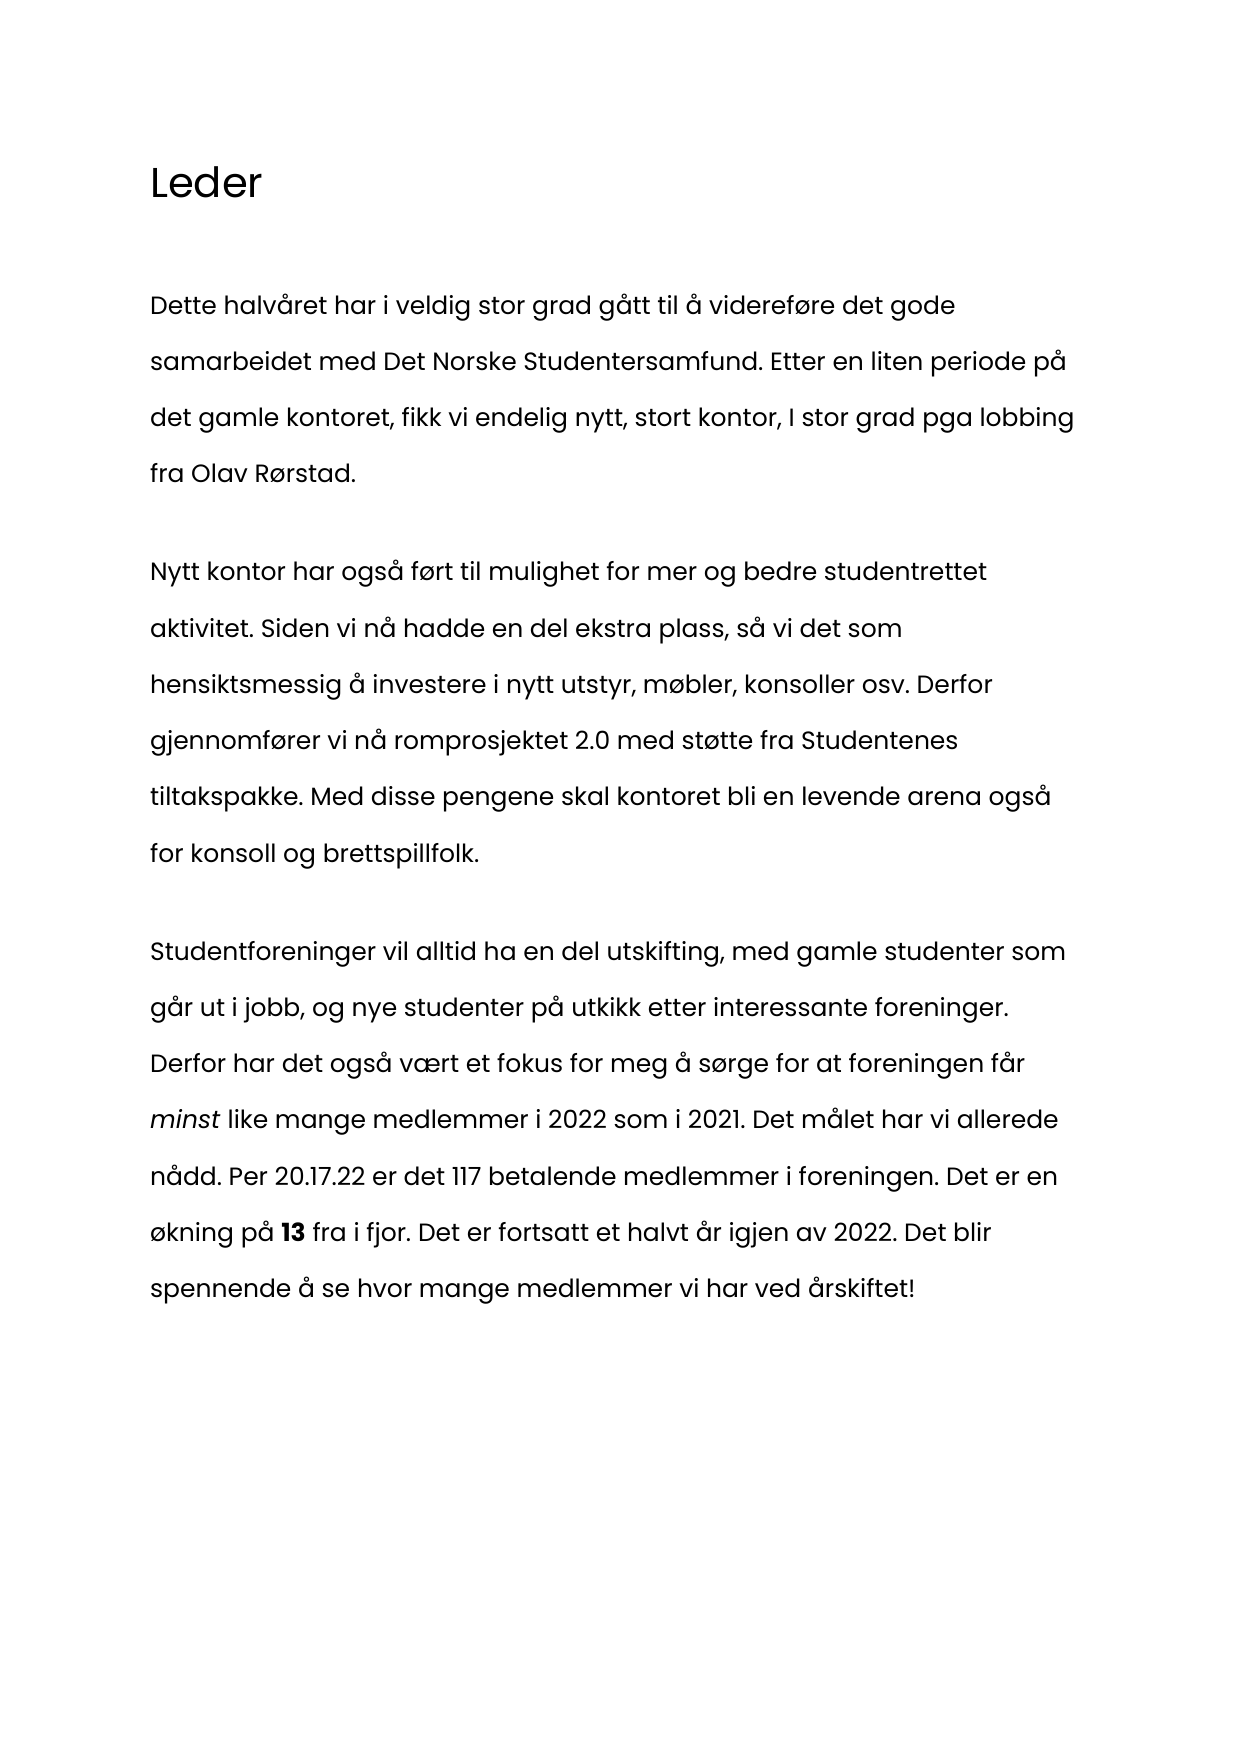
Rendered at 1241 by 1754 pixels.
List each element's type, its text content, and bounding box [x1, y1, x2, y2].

subtitle Leder [150, 150, 1090, 212]
subtitle Nytt kontor har også ført til mulighet for mer og bedre studentrettet aktivitet. Siden vi nå hadde en del ekstra plass, så vi det som hensiktsmessig å investere i nytt utstyr, møbler, konsoller osv. Derfor gjennomfører vi nå romprosjektet 2.0 med støtte fra Studentenes tiltakspakke. Med disse pengene skal kontoret bli en levende arena også for konsoll og brettspillfolk. [150, 552, 1090, 871]
subtitle Dette halvåret har i veldig stor grad gått til å videreføre det gode samarbeidet med Det Norske Studentersamfund. Etter en liten periode på det gamle kontoret, fikk vi endelig nytt, stort kontor, I stor grad pga lobbing fra Olav Rørstad. [150, 285, 1090, 492]
subtitle Studentforeninger vil alltid ha en del utskifting, med gamle studenter som går ut i jobb, og nye studenter på utkikk etter interessante foreninger. Derfor har det også vært et fokus for meg å sørge for at foreningen får minst like mange medlemmer i 2022 som i 2021. Det målet har vi allerede nådd. Per 20.17.22 er det 117 betalende medlemmer i foreningen. Det er en økning på 13 fra i fjor. Det er fortsatt et halvt år igjen av 2022. Det blir spennende å se hvor mange medlemmer vi har ved årskiftet! [150, 931, 1090, 1378]
